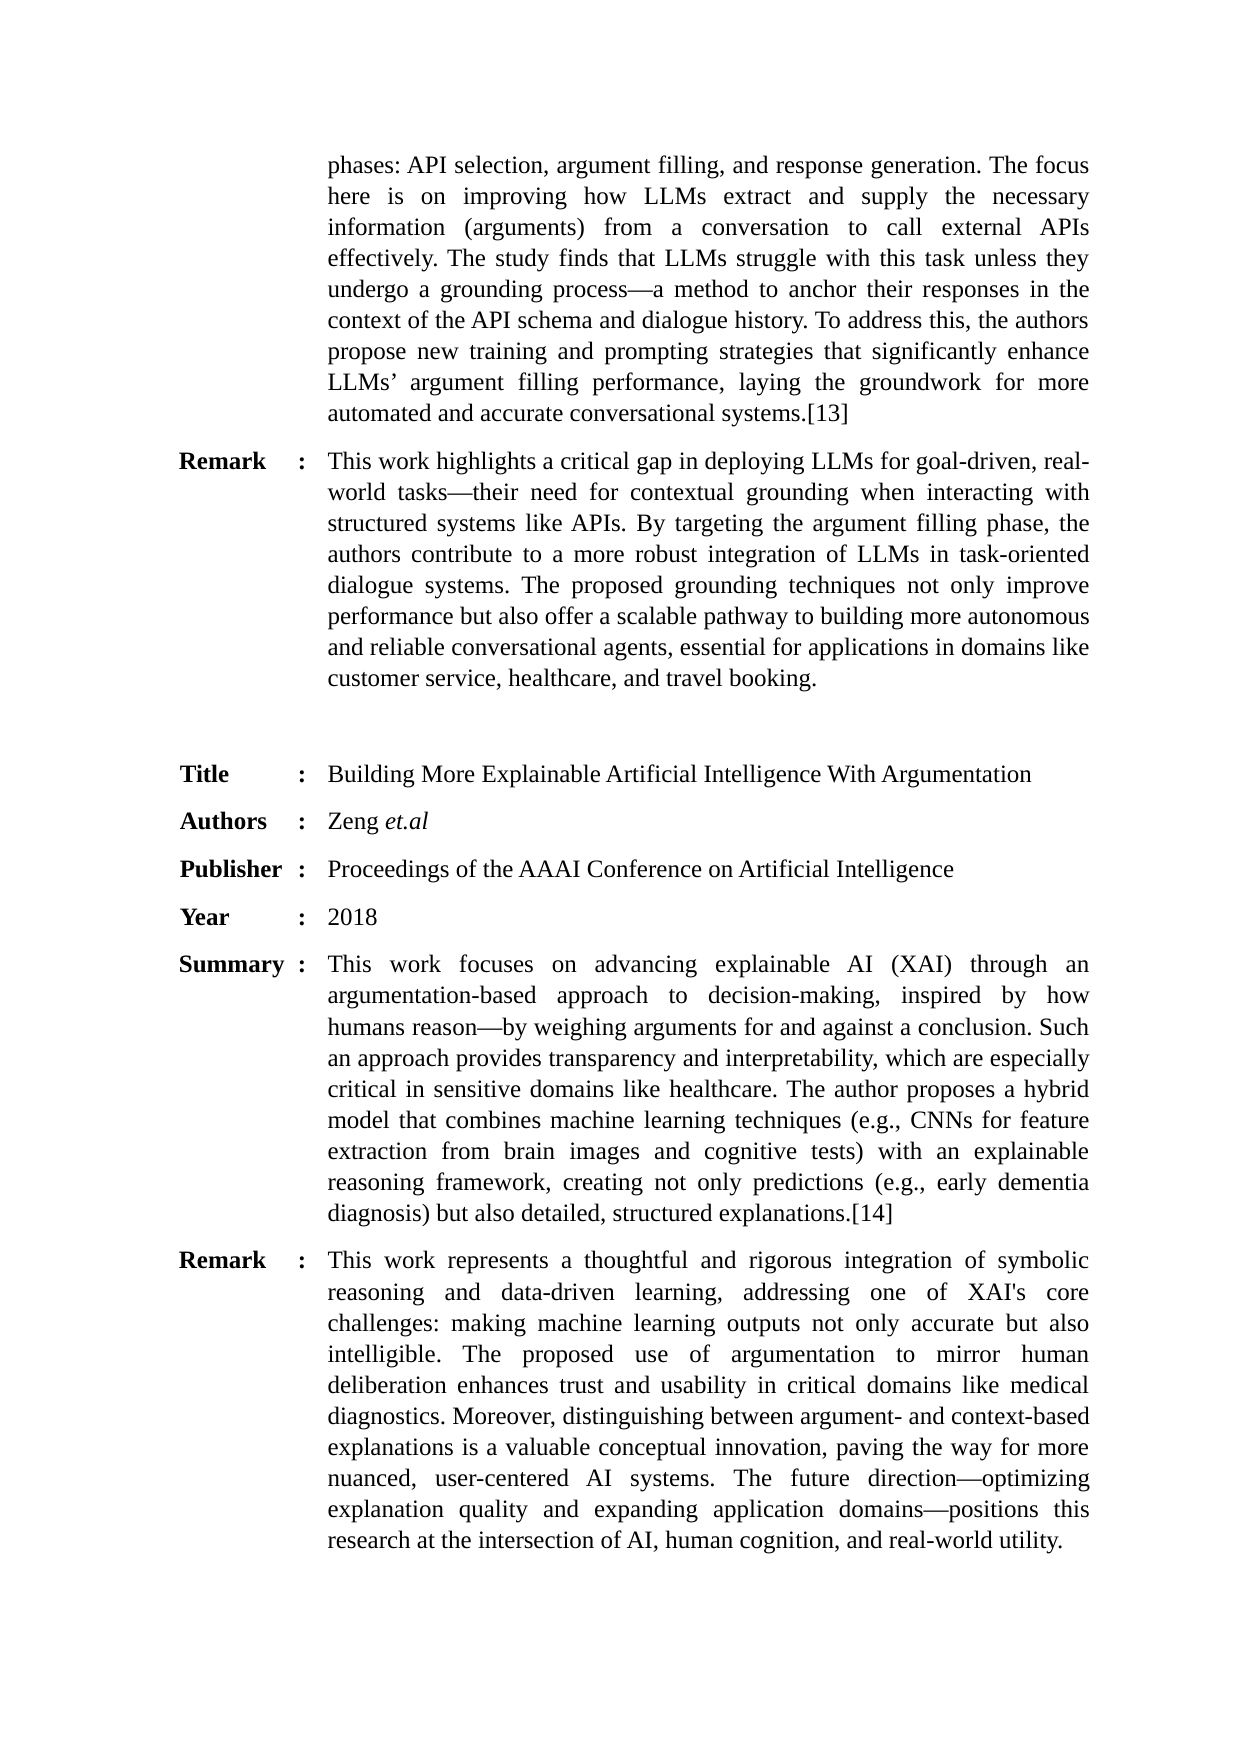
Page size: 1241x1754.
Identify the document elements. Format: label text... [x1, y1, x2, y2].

text Summary : This work focuses on advancing explainable AI (XAI) through an argumentation-based approach to decision-making, inspired by how humans reason—by weighing arguments for and against a conclusion. Such an approach provides transparency and interpretability, which are especially critical in sensitive domains like healthcare. The author proposes a hybrid model that combines machine learning techniques (e.g., CNNs for feature extraction from brain images and cognitive tests) with an explainable reasoning framework, creating not only predictions (e.g., early dementia diagnosis) but also detailed, structured explanations.[14] [179, 949, 1090, 1227]
text Year : 2018 [179, 902, 1090, 931]
text Title : Building More Explainable Artificial Intelligence With Argumentation [179, 759, 1090, 787]
text Remark : This work highlights a critical gap in deploying LLMs for goal-driven, real-world tasks—their need for contextual grounding when interacting with structured systems like APIs. By targeting the argument filling phase, the authors contribute to a more robust integration of LLMs in task-oriented dialogue systems. The proposed grounding techniques not only improve performance but also offer a scalable pathway to building more autonomous and reliable conversational agents, essential for applications in domains like customer service, healthcare, and travel booking. [179, 446, 1090, 692]
text Publisher : Proceedings of the AAAI Conference on Artificial Intelligence [150, 854, 1090, 883]
text Authors : Zeng et.al [150, 806, 1090, 835]
text Remark : This work represents a thoughtful and rigorous integration of symbolic reasoning and data-driven learning, addressing one of XAI's core challenges: making machine learning outputs not only accurate but also intelligible. The proposed use of argumentation to mirror human deliberation enhances trust and usability in critical domains like medical diagnostics. Moreover, distinguishing between argument- and context-based explanations is a valuable conceptual innovation, paving the way for more nuanced, user-centered AI systems. The future direction—optimizing explanation quality and expanding application domains—positions this research at the intersection of AI, human cognition, and real-world utility. [179, 1246, 1090, 1554]
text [179, 150, 1090, 427]
